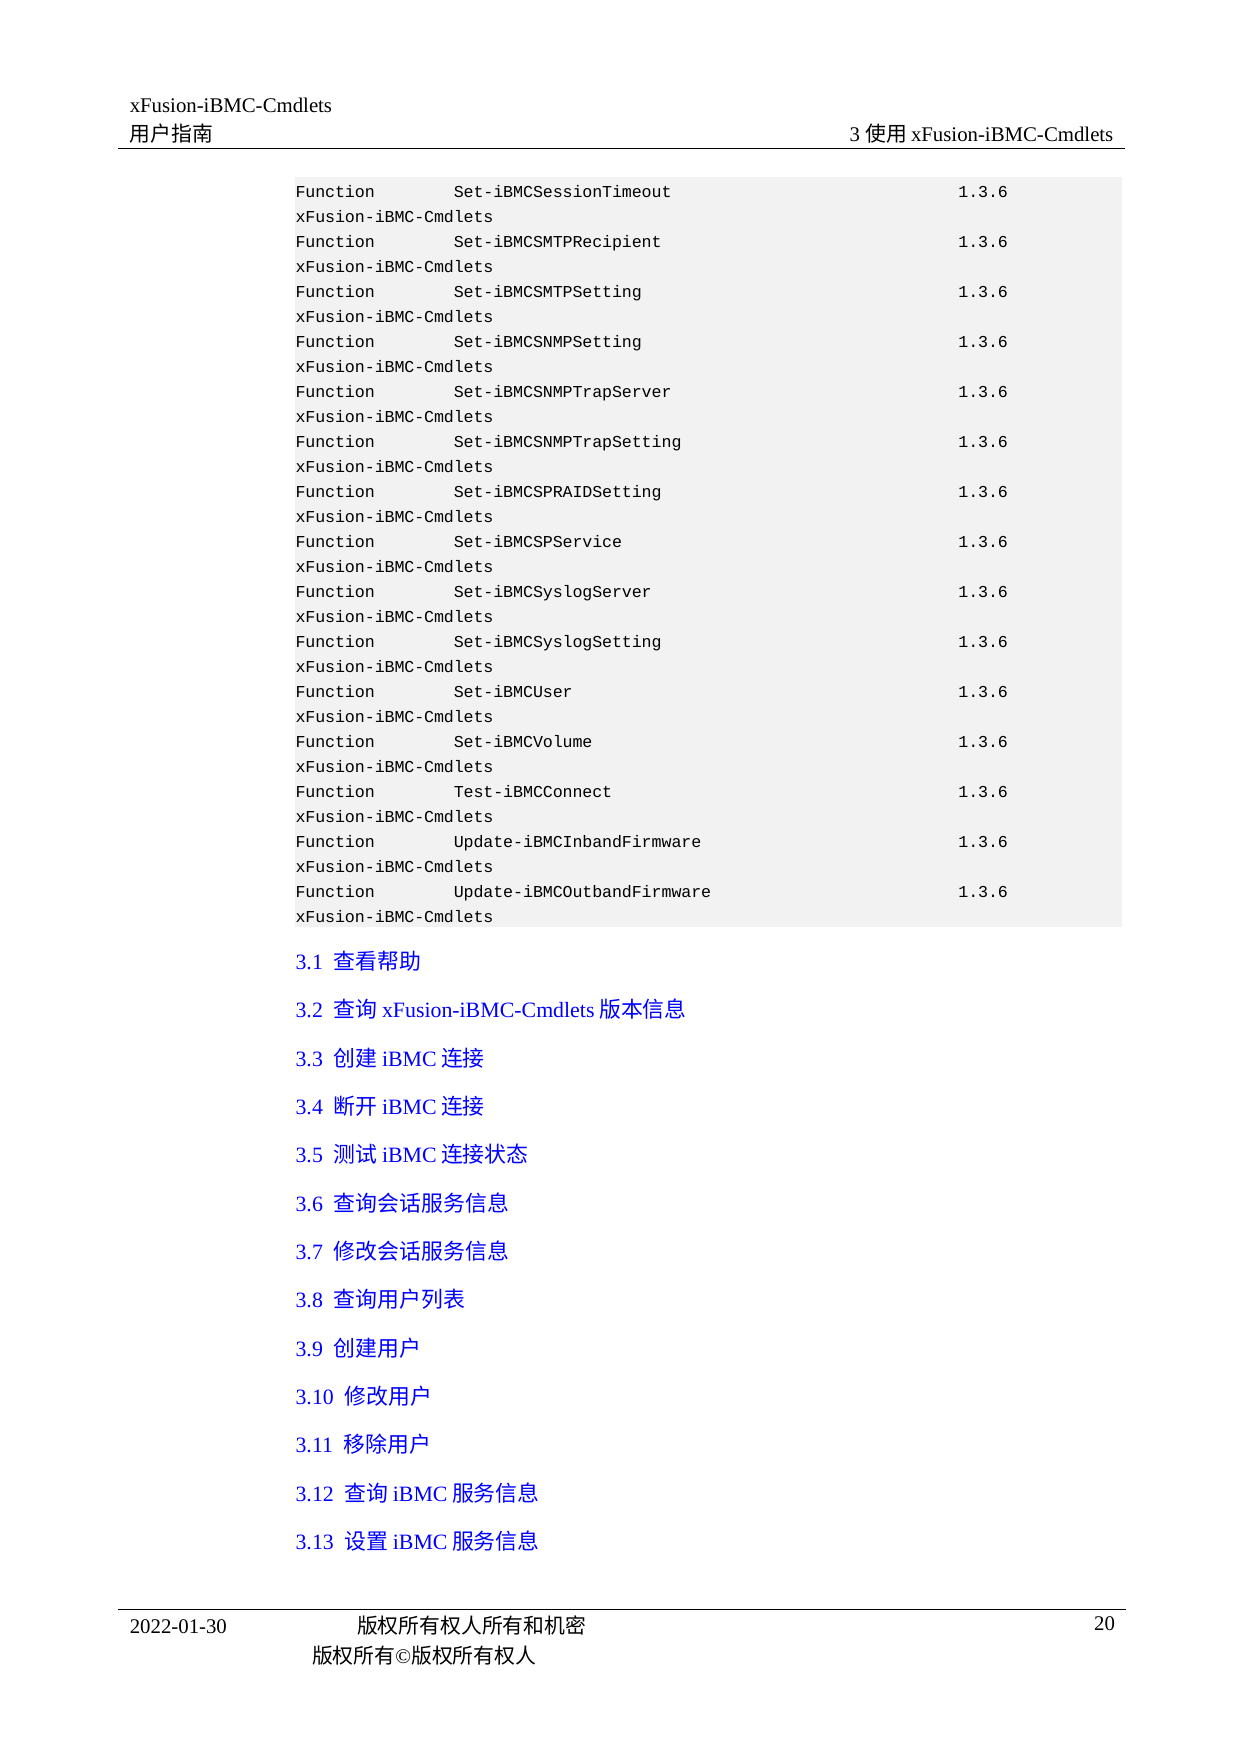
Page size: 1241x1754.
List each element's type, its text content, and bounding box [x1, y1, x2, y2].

text 3.5 测试iBMC连接状态 [295, 1137, 1122, 1169]
text 3.11 移除用户 [295, 1427, 1122, 1459]
text 3.8 查询用户列表 [295, 1282, 1122, 1314]
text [295, 177, 1122, 927]
text 3.6 查询会话服务信息 [295, 1186, 1122, 1217]
text 3.4 断开iBMC连接 [295, 1089, 1122, 1121]
text 3.1 查看帮助 [295, 944, 1122, 976]
text 3.9 创建用户 [295, 1331, 1122, 1362]
text 3.7 修改会话服务信息 [295, 1234, 1122, 1266]
text 3.12 查询iBMC服务信息 [295, 1476, 1122, 1507]
text 3.3 创建iBMC连接 [295, 1041, 1122, 1072]
text 3.13 设置iBMC服务信息 [295, 1524, 1122, 1556]
text 3.10 修改用户 [295, 1379, 1122, 1411]
text 3.2 查询xFusion-iBMC-Cmdlets版本信息 [295, 992, 1122, 1024]
